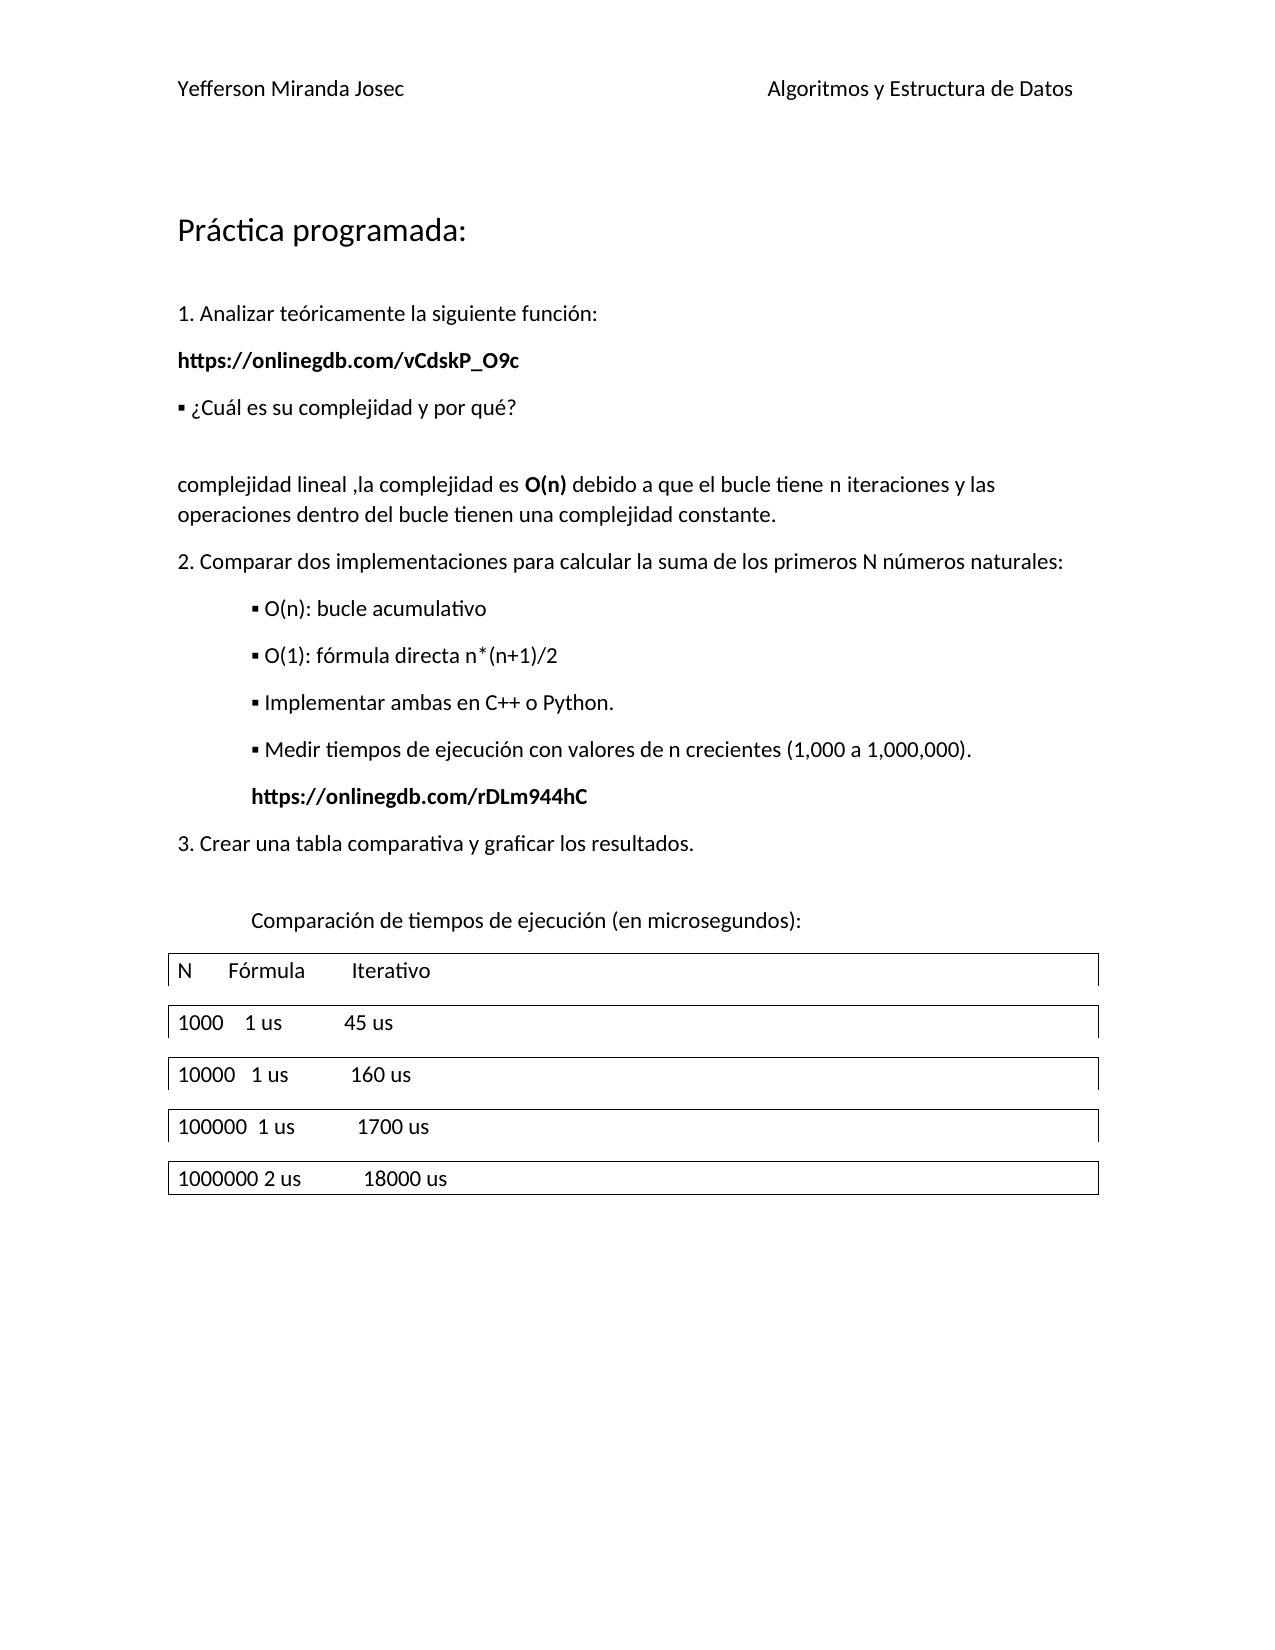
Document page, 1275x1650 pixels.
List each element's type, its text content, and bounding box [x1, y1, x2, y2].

text ▪ Medir tiempos de ejecución con valores de n crecientes (1,000 a 1,000,000). [251, 735, 1098, 763]
text complejidad lineal ,la complejidad es O(n) debido a que el bucle tiene n iteraciones y las operaciones dentro del bucle tienen una complejidad constante. [177, 470, 1098, 529]
text 2. Comparar dos implementaciones para calcular la suma de los primeros N números naturales: [177, 547, 1098, 576]
text 10000 1 us 160 us [169, 1058, 1098, 1090]
text ▪ Implementar ambas en C++ o Python. [251, 688, 1098, 716]
text 1000000 2 us 18000 us [169, 1162, 1098, 1194]
text ▪ O(1): fórmula directa n*(n+1)/2 [251, 641, 1098, 669]
text 3. Crear una tabla comparativa y graficar los resultados. [177, 829, 1098, 887]
text 1. Analizar teóricamente la siguiente función: [177, 299, 1098, 327]
text ▪ O(n): bucle acumulativo [251, 594, 1098, 622]
text https://onlinegdb.com/vCdskP_O9c [177, 346, 1098, 374]
text Comparación de tiempos de ejecución (en microsegundos): [177, 906, 1098, 934]
text N Fórmula Iterativo [169, 954, 1098, 986]
text 100000 1 us 1700 us [169, 1110, 1098, 1142]
text 1000 1 us 45 us [169, 1006, 1098, 1038]
text ▪ ¿Cuál es su complejidad y por qué? [177, 393, 1098, 451]
text https://onlinegdb.com/rDLm944hC [251, 782, 1098, 810]
text Práctica programada: [177, 209, 1098, 280]
